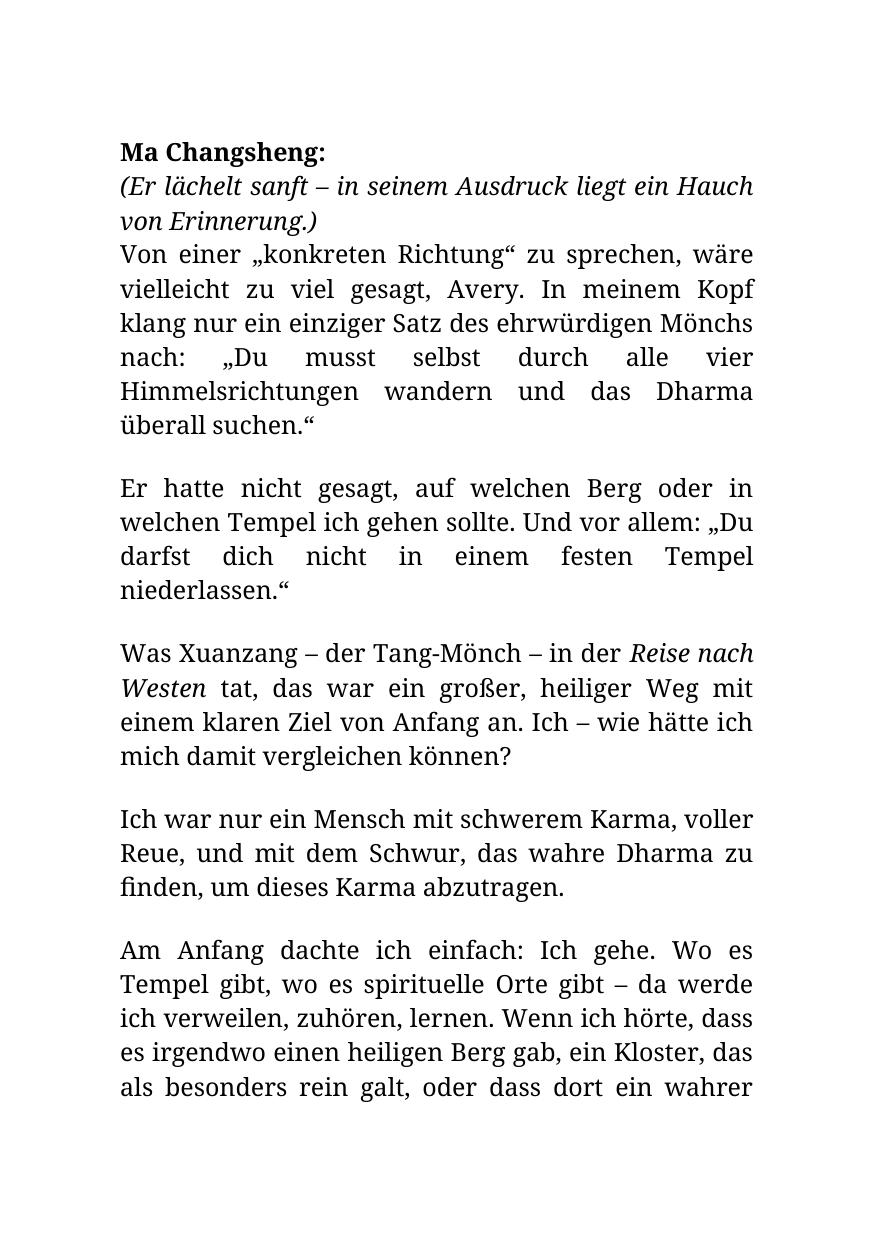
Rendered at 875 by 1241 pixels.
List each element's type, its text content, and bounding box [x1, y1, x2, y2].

text Ich war nur ein Mensch mit schwerem Karma, voller Reue, und mit dem Schwur, das wahre Dharma zu finden, um dieses Karma abzutragen. [120, 802, 754, 904]
text Er hatte nicht gesagt, auf welchen Berg oder in welchen Tempel ich gehen sollte. Und vor allem: „Du darfst dich nicht in einem festen Tempel niederlassen.“ [120, 471, 754, 607]
text Ma Changsheng: (Er lächelt sanft – in seinem Ausdruck liegt ein Hauch von Erinnerung.) Von einer „konkreten Richtung“ zu sprechen, wäre vielleicht zu viel gesagt, Avery. In meinem Kopf klang nur ein einziger Satz des ehrwürdigen Mönchs nach: „Du musst selbst durch alle vier Himmelsrichtungen wandern und das Dharma überall suchen.“ [120, 135, 754, 442]
text Was Xuanzang – der Tang-Mönch – in der Reise nach Westen tat, das war ein großer, heiliger Weg mit einem klaren Ziel von Anfang an. Ich – wie hätte ich mich damit vergleichen können? [120, 636, 754, 772]
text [120, 933, 754, 1103]
